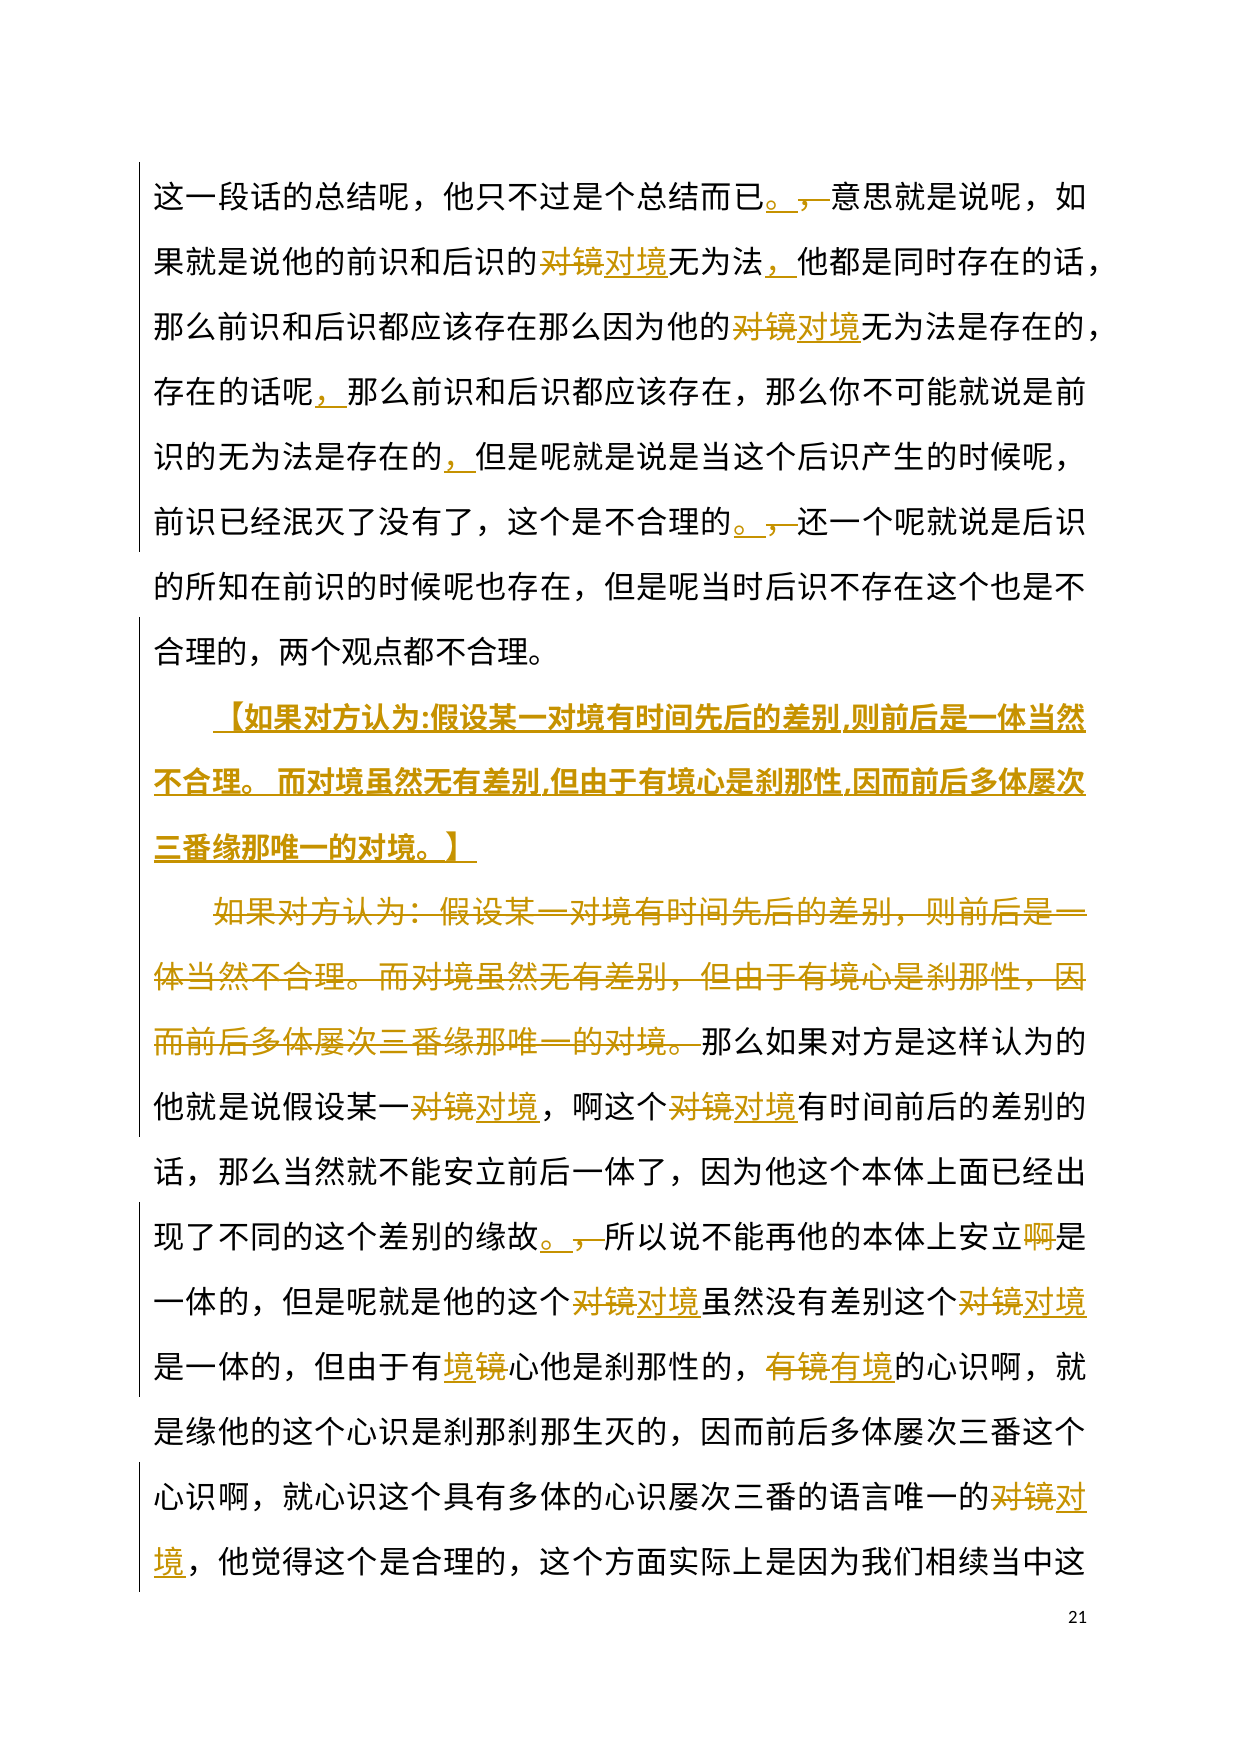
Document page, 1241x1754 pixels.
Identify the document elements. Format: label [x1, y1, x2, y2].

text [153, 877, 1087, 1592]
text [153, 162, 1087, 682]
